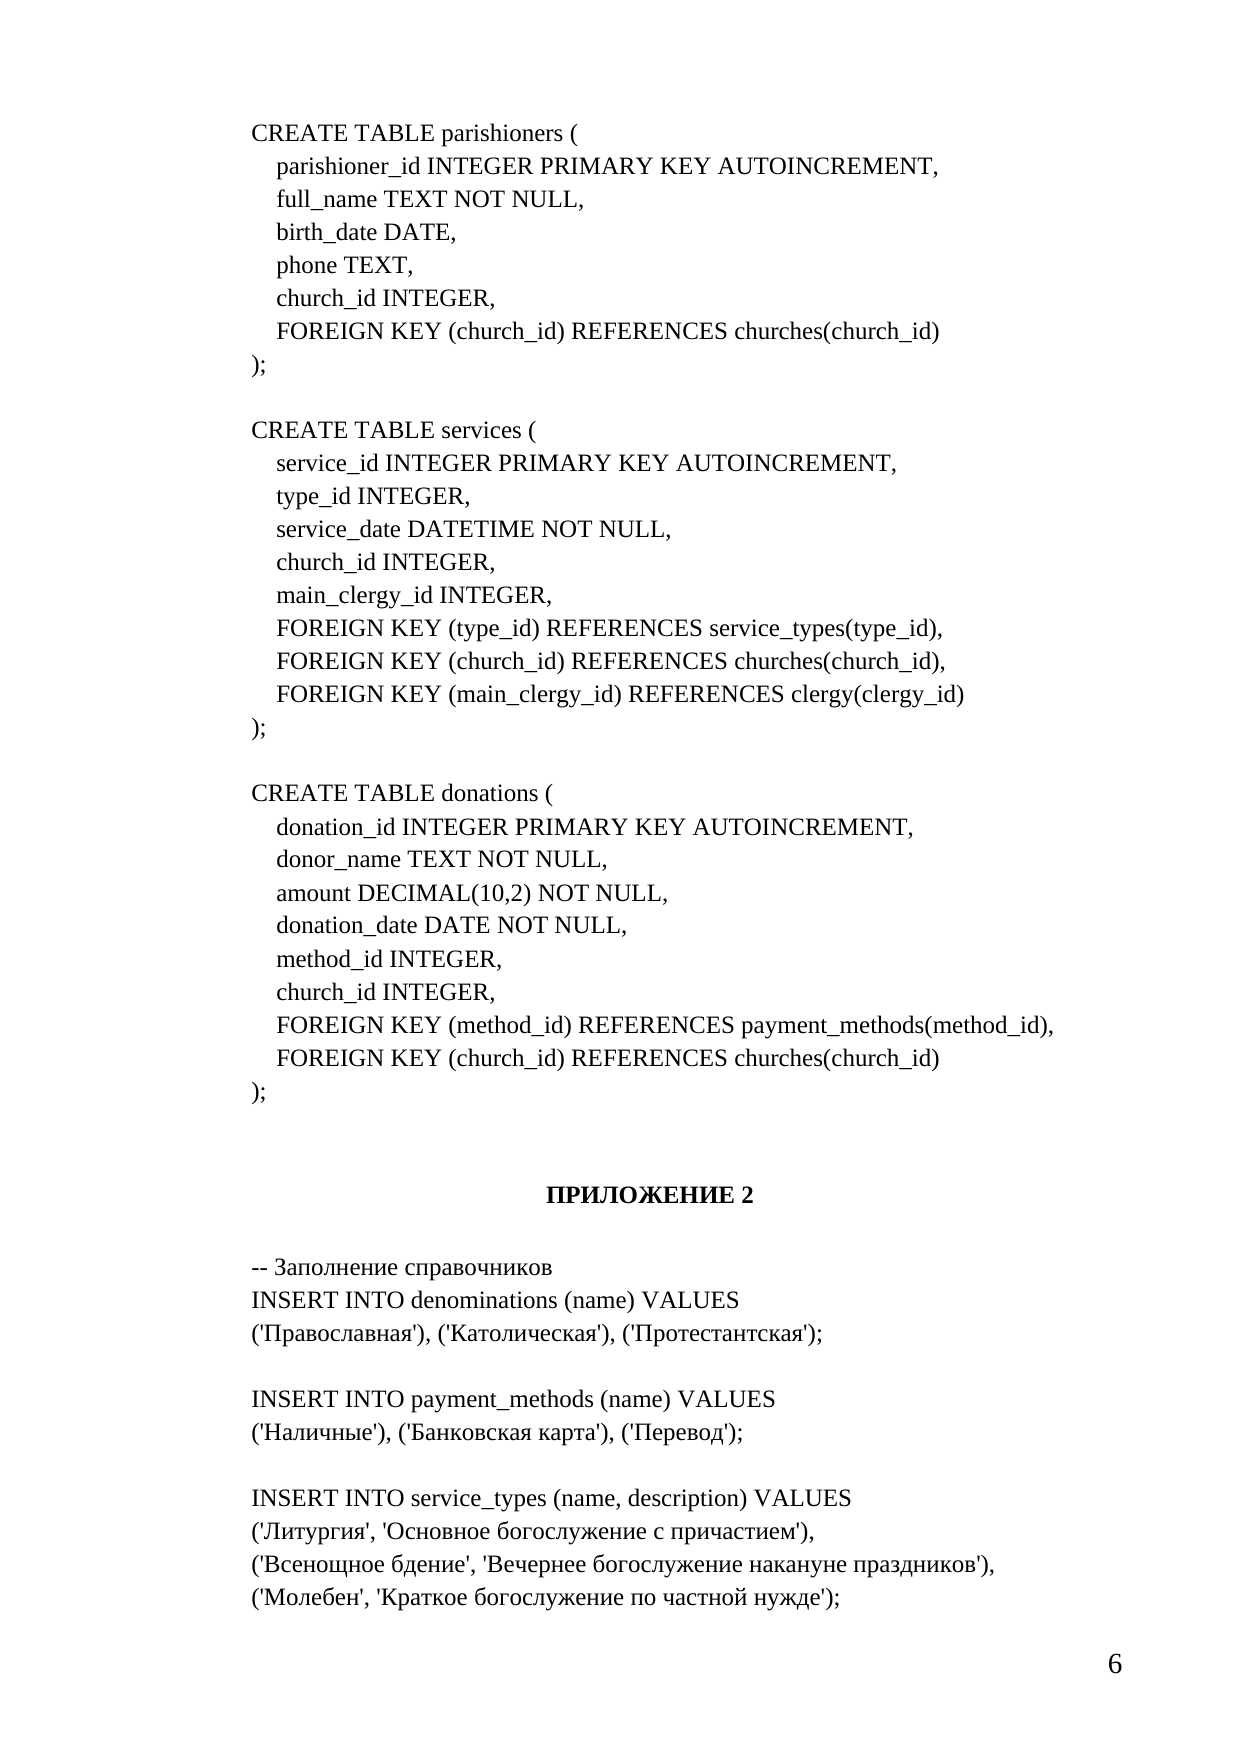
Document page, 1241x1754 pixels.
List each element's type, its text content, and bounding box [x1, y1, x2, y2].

text ('Молебен', 'Краткое богослужение по частной нужде'); [177, 1582, 1122, 1611]
text CREATE TABLE services ( [177, 415, 1122, 444]
text method_id INTEGER, [177, 944, 1122, 972]
text church_id INTEGER, [177, 547, 1122, 576]
text type_id INTEGER, [177, 481, 1122, 510]
subtitle Приложение 2 [177, 1180, 1122, 1209]
text donation_date DATE NOT NULL, [177, 911, 1122, 939]
text FOREIGN KEY (main_clergy_id) REFERENCES clergy(clergy_id) [177, 679, 1122, 708]
text ('Наличные'), ('Банковская карта'), ('Перевод'); [177, 1417, 1122, 1446]
text -- Заполнение справочников [177, 1252, 1122, 1281]
text ); [177, 712, 1122, 741]
text service_date DATETIME NOT NULL, [177, 514, 1122, 543]
text ); [177, 1076, 1122, 1104]
text ('Литургия', 'Основное богослужение с причастием'), [177, 1516, 1122, 1545]
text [177, 316, 1122, 345]
text ('Всенощное бдение', 'Вечернее богослужение накануне праздников'), [177, 1549, 1122, 1578]
text full_name TEXT NOT NULL, [177, 184, 1122, 213]
text service_id INTEGER PRIMARY KEY AUTOINCREMENT, [177, 448, 1122, 477]
text FOREIGN KEY (method_id) REFERENCES payment_methods(method_id), [177, 1010, 1122, 1038]
text FOREIGN KEY (type_id) REFERENCES service_types(type_id), [177, 613, 1122, 642]
text FOREIGN KEY (church_id) REFERENCES churches(church_id), [177, 646, 1122, 675]
text main_clergy_id INTEGER, [177, 580, 1122, 609]
text church_id INTEGER, [177, 283, 1122, 312]
text CREATE TABLE parishioners ( [177, 118, 1122, 147]
text CREATE TABLE donations ( [177, 778, 1122, 807]
text church_id INTEGER, [177, 977, 1122, 1005]
text amount DECIMAL(10,2) NOT NULL, [177, 878, 1122, 906]
text birth_date DATE, [177, 217, 1122, 246]
text phone TEXT, [177, 250, 1122, 279]
text FOREIGN KEY (church_id) REFERENCES churches(church_id) [177, 1043, 1122, 1071]
text donor_name TEXT NOT NULL, [177, 844, 1122, 873]
text INSERT INTO payment_methods (name) VALUES [177, 1384, 1122, 1413]
text INSERT INTO service_types (name, description) VALUES [177, 1483, 1122, 1512]
text INSERT INTO denominations (name) VALUES [177, 1285, 1122, 1314]
text ); [177, 349, 1122, 378]
text parishioner_id INTEGER PRIMARY KEY AUTOINCREMENT, [177, 151, 1122, 180]
text donation_id INTEGER PRIMARY KEY AUTOINCREMENT, [177, 812, 1122, 840]
text ('Православная'), ('Католическая'), ('Протестантская'); [177, 1318, 1122, 1347]
